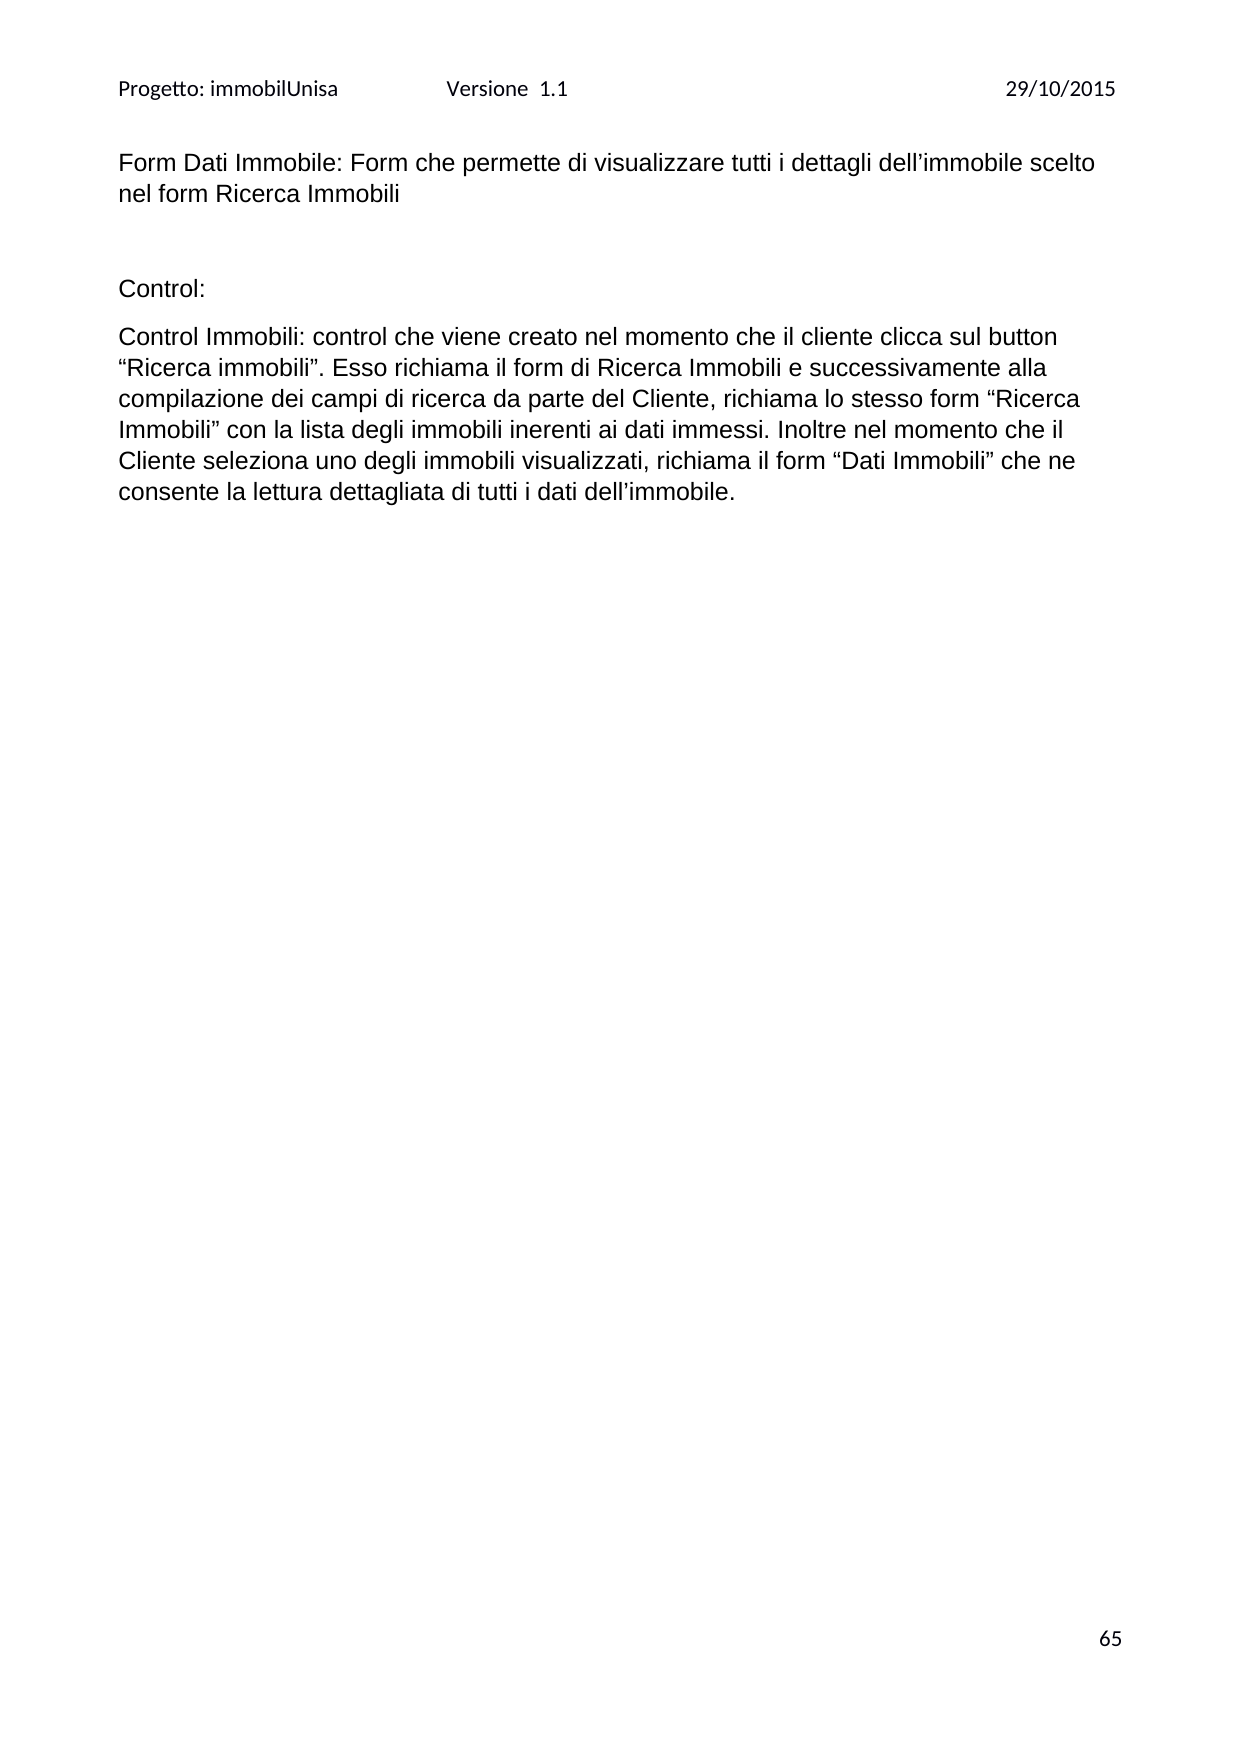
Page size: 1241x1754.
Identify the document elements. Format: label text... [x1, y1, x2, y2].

text Control Immobili: control che viene creato nel momento che il cliente clicca sul button “Ricerca immobili”. Esso richiama il form di Ricerca Immobili e successivamente alla compilazione dei campi di ricerca da parte del Cliente, richiama lo stesso form “Ricerca Immobili” con la lista degli immobili inerenti ai dati immessi. Inoltre nel momento che il Cliente seleziona uno degli immobili visualizzati, richiama il form “Dati Immobili” che ne consente la lettura dettagliata di tutti i dati dell’immobile. [118, 322, 1122, 506]
text Form Dati Immobile: Form che permette di visualizzare tutti i dettagli dell’immobile scelto nel form Ricerca Immobili [118, 148, 1122, 207]
text Control: [118, 274, 1122, 303]
